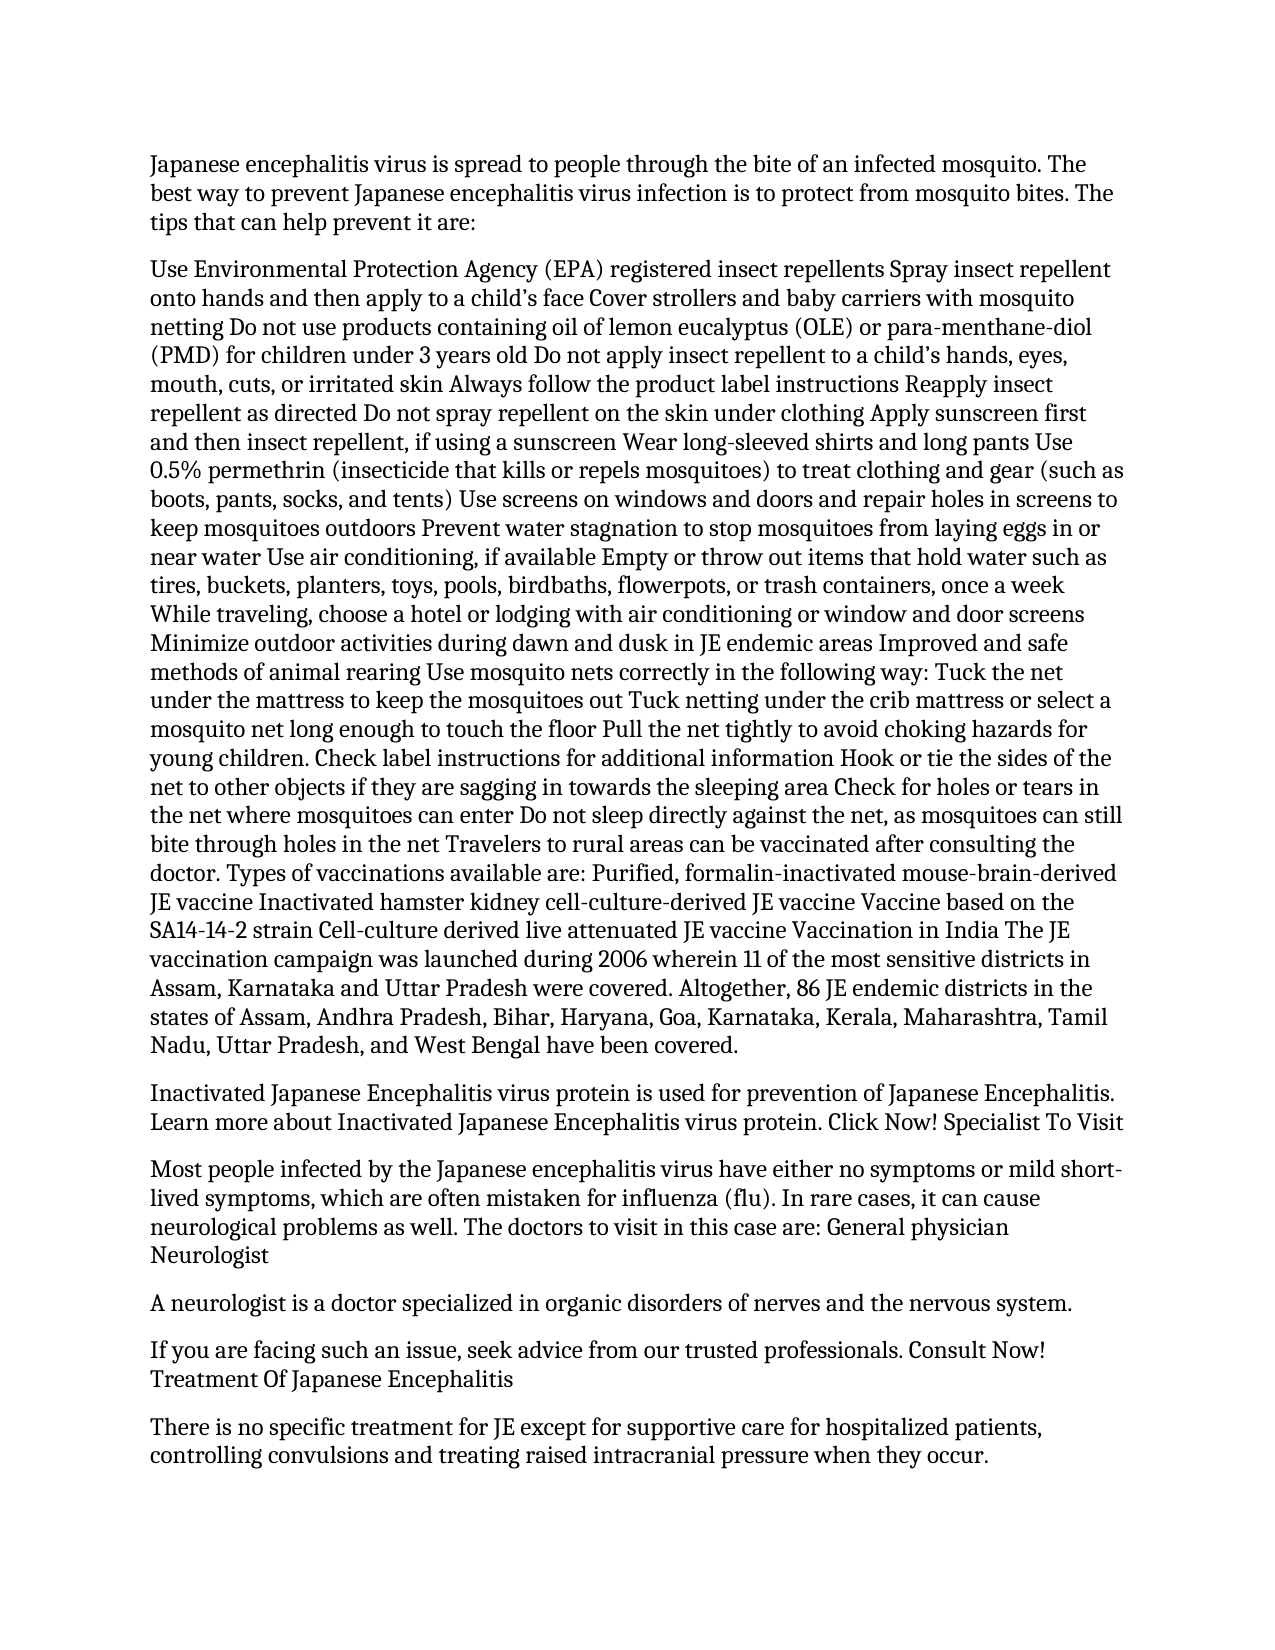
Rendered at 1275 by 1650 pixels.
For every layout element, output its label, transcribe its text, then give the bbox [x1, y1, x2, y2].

text Inactivated Japanese Encephalitis virus protein is used for prevention of Japanese Encephalitis. Learn more about Inactivated Japanese Encephalitis virus protein. Click Now! Specialist To Visit [150, 1079, 1125, 1136]
text A neurologist is a doctor specialized in organic disorders of nerves and the nervous system. [150, 1289, 1125, 1317]
text Japanese encephalitis virus is spread to people through the bite of an infected mosquito. The best way to prevent Japanese encephalitis virus infection is to protect from mosquito bites. The tips that can help prevent it are: [150, 150, 1125, 236]
text If you are facing such an issue, seek advice from our trusted professionals. Consult Now! Treatment Of Japanese Encephalitis [150, 1336, 1125, 1394]
text There is no specific treatment for JE except for supportive care for hospitalized patients, controlling convulsions and treating raised intracranial pressure when they occur. [150, 1412, 1125, 1470]
text Most people infected by the Japanese encephalitis virus have either no symptoms or mild short-lived symptoms, which are often mistaken for influenza (flu). In rare cases, it can cause neurological problems as well. The doctors to visit in this case are: General physician Neurologist [150, 1155, 1125, 1270]
text Use Environmental Protection Agency (EPA) registered insect repellents Spray insect repellent onto hands and then apply to a child’s face Cover strollers and baby carriers with mosquito netting Do not use products containing oil of lemon eucalyptus (OLE) or para-menthane-diol (PMD) for children under 3 years old Do not apply insect repellent to a child’s hands, eyes, mouth, cuts, or irritated skin Always follow the product label instructions Reapply insect repellent as directed Do not spray repellent on the skin under clothing Apply sunscreen first and then insect repellent, if using a sunscreen Wear long-sleeved shirts and long pants Use 0.5% permethrin (insecticide that kills or repels mosquitoes) to treat clothing and gear (such as boots, pants, socks, and tents) Use screens on windows and doors and repair holes in screens to keep mosquitoes outdoors Prevent water stagnation to stop mosquitoes from laying eggs in or near water Use air conditioning, if available Empty or throw out items that hold water such as tires, buckets, planters, toys, pools, birdbaths, flowerpots, or trash containers, once a week While traveling, choose a hotel or lodging with air conditioning or window and door screens Minimize outdoor activities during dawn and dusk in JE endemic areas Improved and safe methods of animal rearing Use mosquito nets correctly in the following way: Tuck the net under the mattress to keep the mosquitoes out Tuck netting under the crib mattress or select a mosquito net long enough to touch the floor Pull the net tightly to avoid choking hazards for young children. Check label instructions for additional information Hook or tie the sides of the net to other objects if they are sagging in towards the sleeping area Check for holes or tears in the net where mosquitoes can enter Do not sleep directly against the net, as mosquitoes can still bite through holes in the net Travelers to rural areas can be vaccinated after consulting the doctor. Types of vaccinations available are: Purified, formalin-inactivated mouse-brain-derived JE vaccine Inactivated hamster kidney cell-culture-derived JE vaccine Vaccine based on the SA14-14-2 strain Cell-culture derived live attenuated JE vaccine Vaccination in India The JE vaccination campaign was launched during 2006 wherein 11 of the most sensitive districts in Assam, Karnataka and Uttar Pradesh were covered. Altogether, 86 JE endemic districts in the states of Assam, Andhra Pradesh, Bihar, Haryana, Goa, Karnataka, Kerala, Maharashtra, Tamil Nadu, Uttar Pradesh, and West Bengal have been covered. [150, 255, 1125, 1060]
